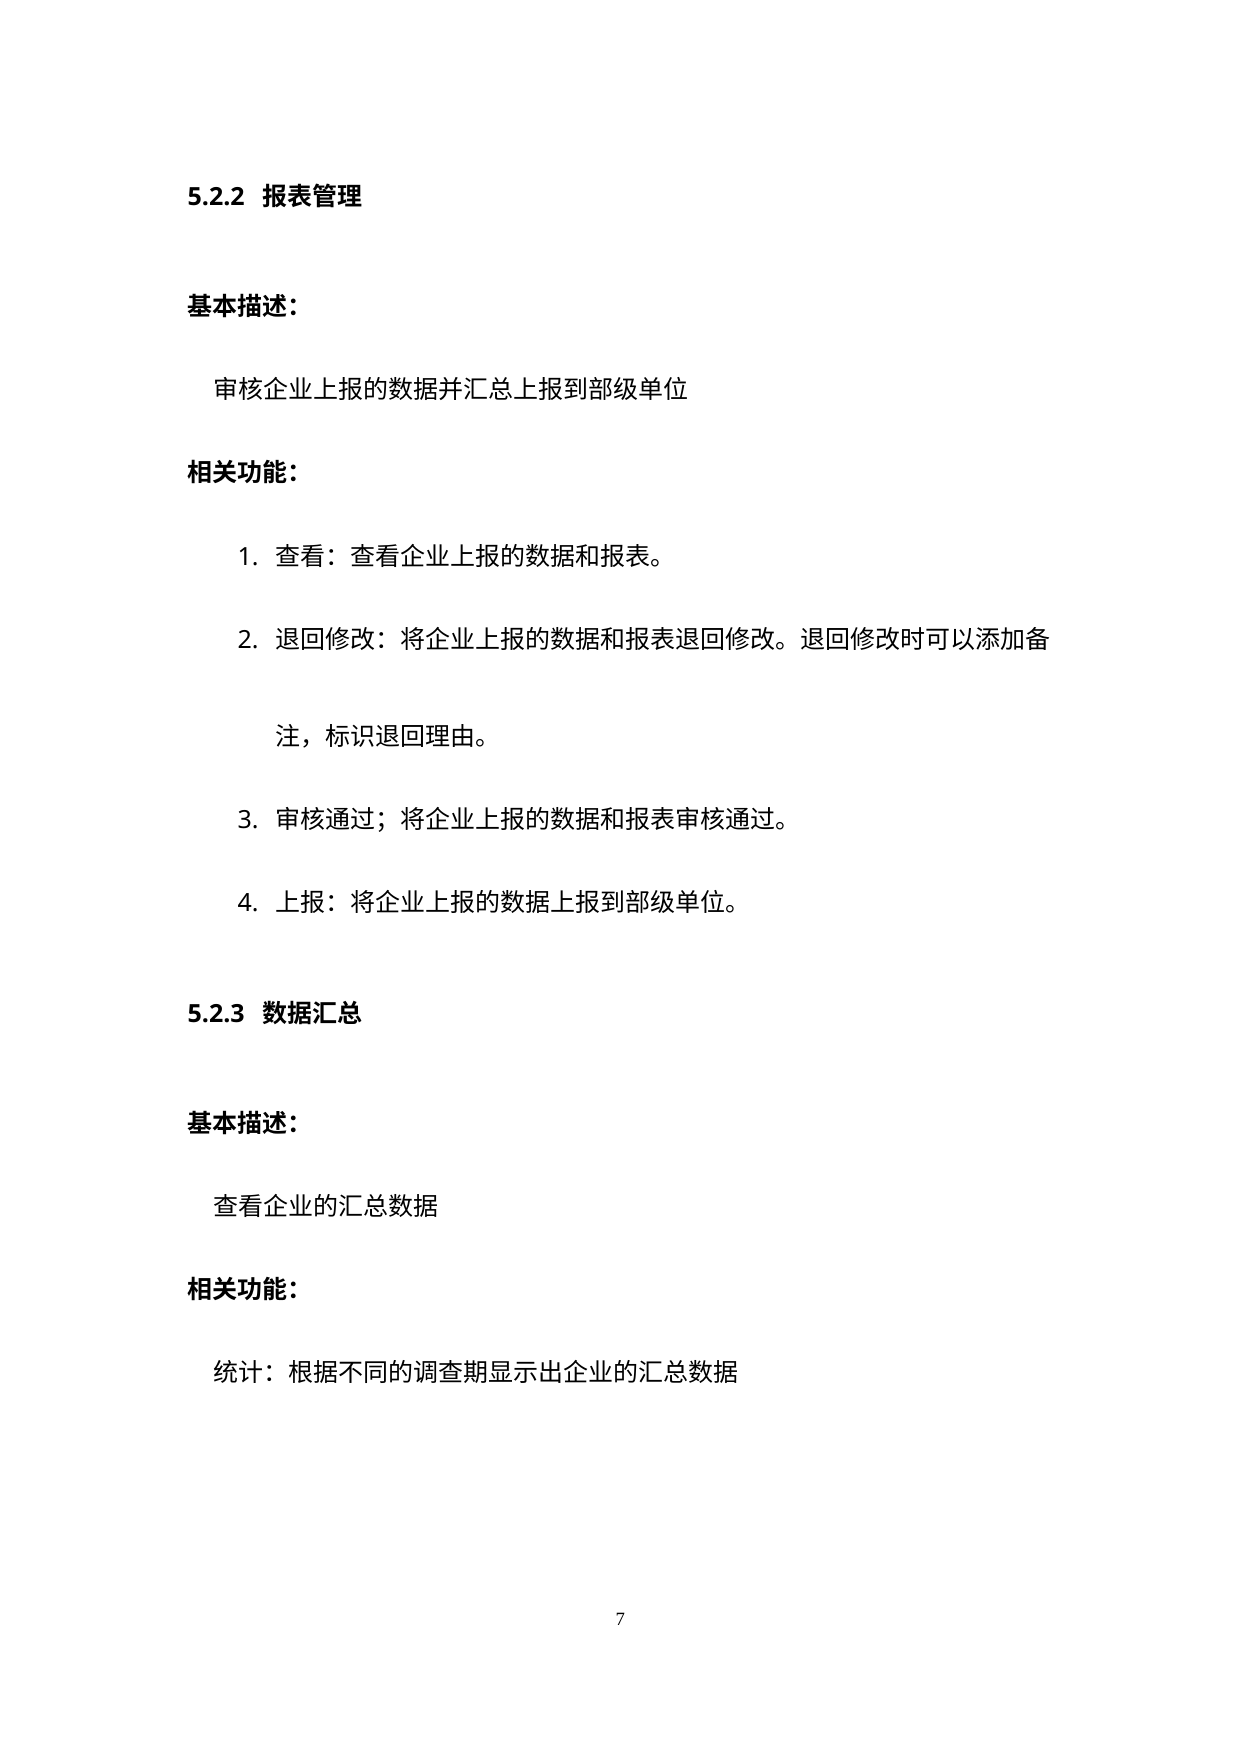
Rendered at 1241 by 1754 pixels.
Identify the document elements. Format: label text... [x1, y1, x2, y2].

list 上报：将企业上报的数据上报到部级单位。 [237, 868, 1053, 933]
text 查看企业的汇总数据 [187, 1172, 1053, 1237]
subtitle 报表管理 [187, 162, 1053, 227]
text 相关功能： [187, 438, 1053, 503]
text 基本描述： [187, 272, 1053, 337]
text 基本描述： [187, 1089, 1053, 1154]
list 退回修改：将企业上报的数据和报表退回修改。退回修改时可以添加备注，标识退回理由。 [237, 605, 1053, 767]
list 审核通过；将企业上报的数据和报表审核通过。 [237, 785, 1053, 850]
text 审核企业上报的数据并汇总上报到部级单位 [187, 355, 1053, 420]
text 统计：根据不同的调查期显示出企业的汇总数据 [187, 1338, 1053, 1403]
list 查看：查看企业上报的数据和报表。 [237, 522, 1053, 587]
text 相关功能： [187, 1255, 1053, 1320]
subtitle 数据汇总 [187, 979, 1053, 1044]
